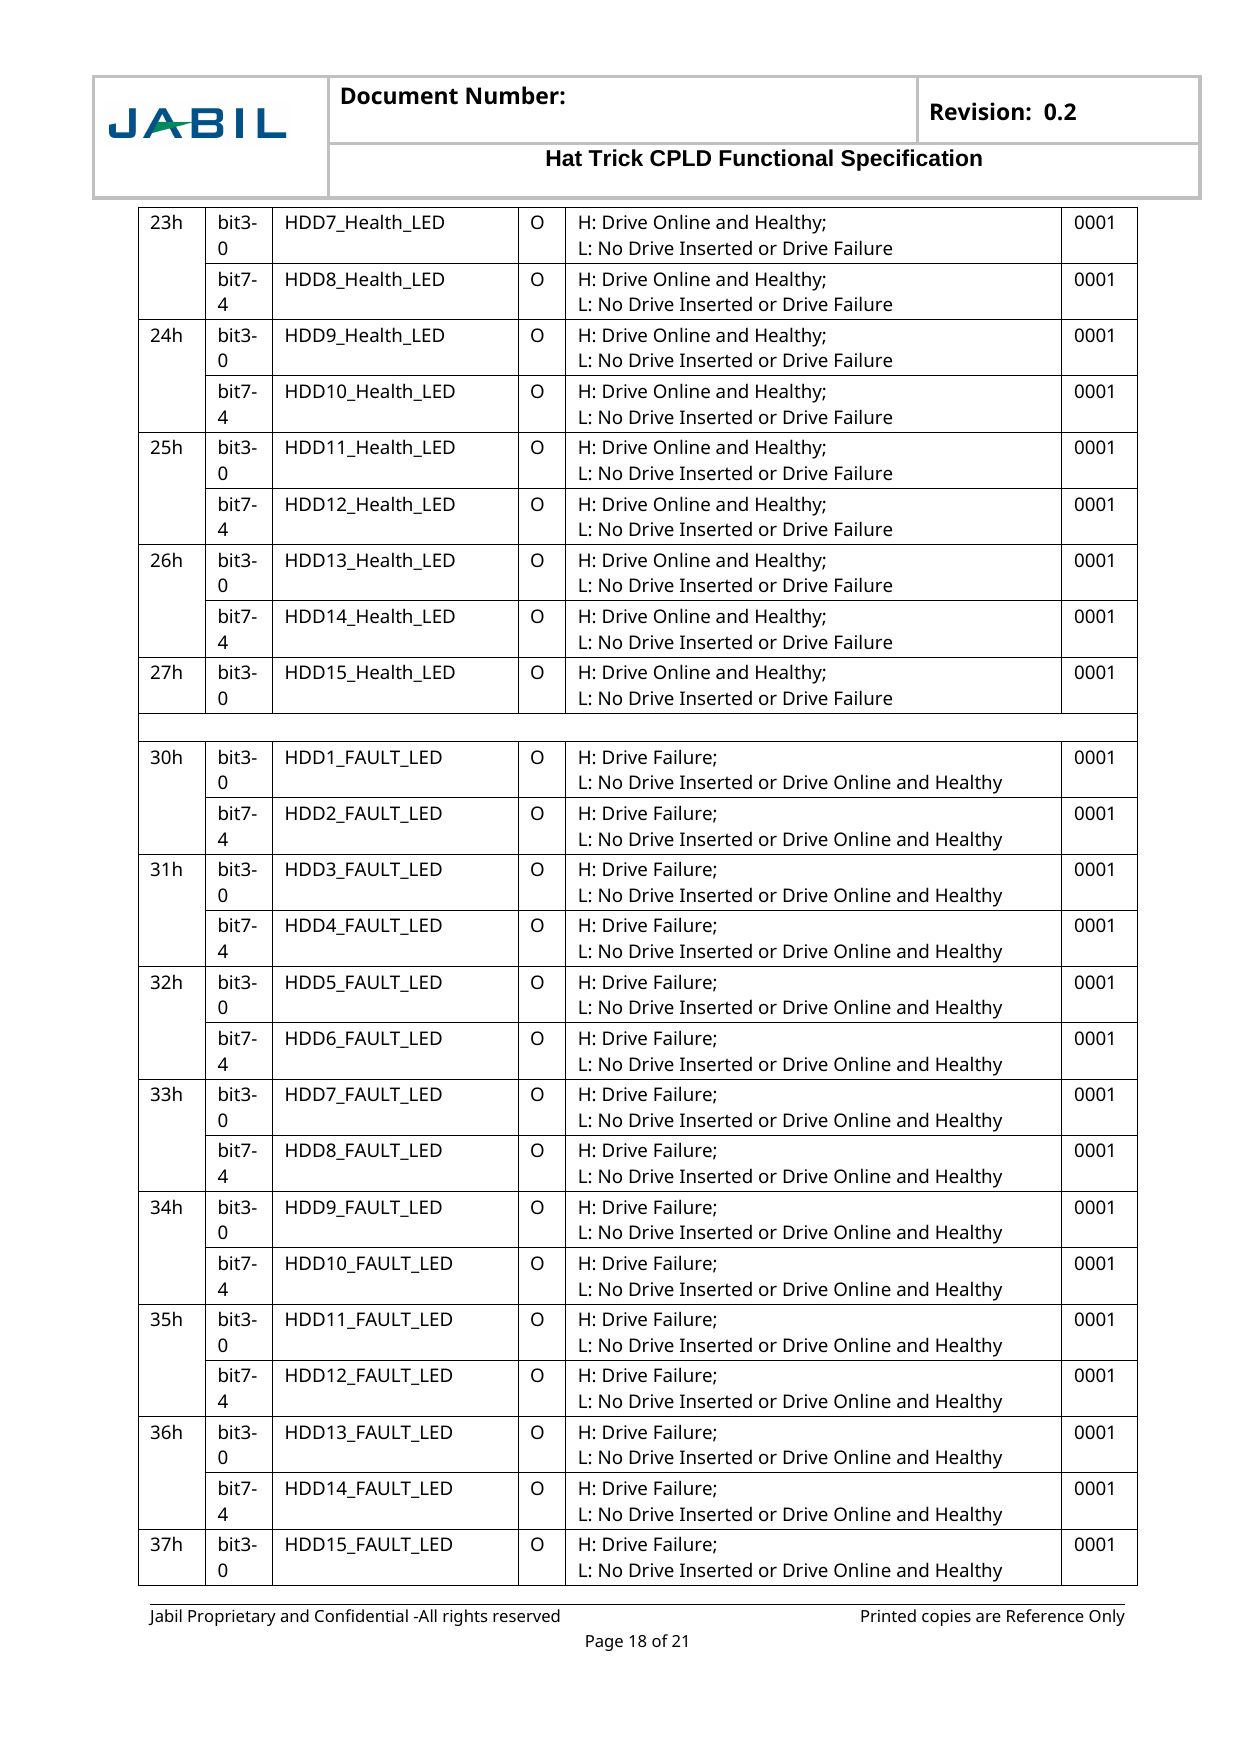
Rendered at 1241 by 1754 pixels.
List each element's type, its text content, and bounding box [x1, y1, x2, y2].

table_cell H: Drive Online and Healthy; L: No Drive Inserted or Drive Failure [566, 433, 1061, 488]
table_cell O [519, 264, 565, 319]
table_cell O [519, 911, 565, 966]
table_cell O [519, 1248, 565, 1303]
table_cell 0001 [1062, 798, 1137, 853]
table_cell H: Drive Failure; L: No Drive Inserted or Drive Online and Healthy [566, 1248, 1061, 1303]
table_cell HDD5_FAULT_LED [273, 967, 518, 1022]
table_cell O [519, 967, 565, 1022]
table_cell H: Drive Failure; L: No Drive Inserted or Drive Online and Healthy [566, 1080, 1061, 1135]
table_cell 0001 [1062, 376, 1137, 432]
table_cell HDD15_Health_LED [273, 658, 518, 713]
table_cell O [519, 1136, 565, 1191]
table_cell 0001 [1062, 967, 1137, 1022]
table_cell 23h [139, 208, 205, 319]
table_cell 30h [139, 742, 205, 853]
table_cell 34h [139, 1192, 205, 1303]
table_cell 0001 [1062, 742, 1137, 797]
table_cell O [519, 798, 565, 853]
table_cell bit7-4 [206, 1248, 272, 1303]
table_cell H: Drive Online and Healthy; L: No Drive Inserted or Drive Failure [566, 264, 1061, 319]
table_cell O [519, 1192, 565, 1247]
table_cell O [519, 1080, 565, 1135]
table_cell bit7-4 [206, 798, 272, 853]
table_cell O [519, 1361, 565, 1416]
table_cell H: Drive Online and Healthy; L: No Drive Inserted or Drive Failure [566, 208, 1061, 263]
table_cell 0001 [1062, 264, 1137, 319]
table_cell bit7-4 [206, 1361, 272, 1416]
table_cell bit3-0 [206, 1305, 272, 1360]
table_cell bit3-0 [206, 433, 272, 488]
table_cell bit7-4 [206, 376, 272, 432]
table_cell 37h [139, 1530, 205, 1585]
table_cell 24h [139, 320, 205, 432]
table_cell H: Drive Failure; L: No Drive Inserted or Drive Online and Healthy [566, 1305, 1061, 1360]
table_cell HDD11_FAULT_LED [273, 1305, 518, 1360]
table_cell bit3-0 [206, 320, 272, 375]
table_cell H: Drive Online and Healthy; L: No Drive Inserted or Drive Failure [566, 489, 1061, 544]
table_cell 36h [139, 1417, 205, 1528]
table_cell 27h [139, 658, 205, 713]
table_cell 0001 [1062, 1248, 1137, 1303]
table_cell HDD6_FAULT_LED [273, 1023, 518, 1078]
table_cell 0001 [1062, 855, 1137, 910]
table_cell H: Drive Online and Healthy; L: No Drive Inserted or Drive Failure [566, 545, 1061, 600]
table_cell HDD3_FAULT_LED [273, 855, 518, 910]
table_cell bit3-0 [206, 1080, 272, 1135]
table_cell bit7-4 [206, 1023, 272, 1078]
table_cell bit3-0 [206, 208, 272, 263]
table_cell 33h [139, 1080, 205, 1191]
table_cell O [519, 742, 565, 797]
table_cell O [519, 545, 565, 600]
table_cell HDD11_Health_LED [273, 433, 518, 488]
table_cell HDD14_Health_LED [273, 601, 518, 657]
table_cell HDD13_Health_LED [273, 545, 518, 600]
table_cell O [519, 1417, 565, 1472]
table_cell 0001 [1062, 433, 1137, 488]
table_cell 31h [139, 855, 205, 966]
table_cell O [519, 601, 565, 657]
table_cell bit7-4 [206, 489, 272, 544]
table_cell 0001 [1062, 658, 1137, 713]
table_cell HDD10_Health_LED [273, 376, 518, 432]
table_cell bit3-0 [206, 967, 272, 1022]
table_cell H: Drive Failure; L: No Drive Inserted or Drive Online and Healthy [566, 1530, 1061, 1585]
table_cell 0001 [1062, 1361, 1137, 1416]
table_cell O [519, 1305, 565, 1360]
table_cell O [519, 1473, 565, 1528]
table_cell 0001 [1062, 1417, 1137, 1472]
table_cell H: Drive Failure; L: No Drive Inserted or Drive Online and Healthy [566, 1361, 1061, 1416]
table_cell H: Drive Failure; L: No Drive Inserted or Drive Online and Healthy [566, 1023, 1061, 1078]
table_cell O [519, 489, 565, 544]
table_cell HDD7_FAULT_LED [273, 1080, 518, 1135]
table_cell O [519, 855, 565, 910]
table_cell H: Drive Failure; L: No Drive Inserted or Drive Online and Healthy [566, 1136, 1061, 1191]
table_cell bit3-0 [206, 545, 272, 600]
table_cell HDD9_FAULT_LED [273, 1192, 518, 1247]
table_cell HDD15_FAULT_LED [273, 1530, 518, 1585]
table_cell bit7-4 [206, 264, 272, 319]
table_cell HDD10_FAULT_LED [273, 1248, 518, 1303]
table_cell bit7-4 [206, 911, 272, 966]
table_cell 0001 [1062, 1305, 1137, 1360]
table_cell HDD12_FAULT_LED [273, 1361, 518, 1416]
table_cell 0001 [1062, 911, 1137, 966]
table_cell O [519, 658, 565, 713]
table_cell H: Drive Online and Healthy; L: No Drive Inserted or Drive Failure [566, 320, 1061, 375]
table_cell H: Drive Failure; L: No Drive Inserted or Drive Online and Healthy [566, 1417, 1061, 1472]
table_cell O [519, 1530, 565, 1585]
table_cell HDD2_FAULT_LED [273, 798, 518, 853]
table_cell 0001 [1062, 1530, 1137, 1585]
table_cell 0001 [1062, 1136, 1137, 1191]
table_cell H: Drive Failure; L: No Drive Inserted or Drive Online and Healthy [566, 1473, 1061, 1528]
table_cell 0001 [1062, 545, 1137, 600]
table_cell HDD9_Health_LED [273, 320, 518, 375]
table_cell 0001 [1062, 601, 1137, 657]
table_cell H: Drive Online and Healthy; L: No Drive Inserted or Drive Failure [566, 376, 1061, 432]
table_cell HDD8_FAULT_LED [273, 1136, 518, 1191]
table_cell O [519, 376, 565, 432]
table_cell bit3-0 [206, 1417, 272, 1472]
table_cell H: Drive Online and Healthy; L: No Drive Inserted or Drive Failure [566, 601, 1061, 657]
table_cell HDD4_FAULT_LED [273, 911, 518, 966]
table_cell H: Drive Failure; L: No Drive Inserted or Drive Online and Healthy [566, 798, 1061, 853]
table_cell 0001 [1062, 208, 1137, 263]
table_cell H: Drive Failure; L: No Drive Inserted or Drive Online and Healthy [566, 742, 1061, 797]
table_cell 0001 [1062, 1080, 1137, 1135]
table_cell 0001 [1062, 1192, 1137, 1247]
table_cell [139, 714, 1137, 741]
table_cell 0001 [1062, 1023, 1137, 1078]
table_cell 0001 [1062, 320, 1137, 375]
table_cell 0001 [1062, 1473, 1137, 1528]
table_cell O [519, 1023, 565, 1078]
table_cell H: Drive Failure; L: No Drive Inserted or Drive Online and Healthy [566, 855, 1061, 910]
table_cell 26h [139, 545, 205, 657]
table_cell H: Drive Failure; L: No Drive Inserted or Drive Online and Healthy [566, 967, 1061, 1022]
table_cell O [519, 208, 565, 263]
table_cell 0001 [1062, 489, 1137, 544]
table_cell 32h [139, 967, 205, 1078]
table_cell HDD14_FAULT_LED [273, 1473, 518, 1528]
table_cell bit3-0 [206, 1530, 272, 1585]
table_cell HDD12_Health_LED [273, 489, 518, 544]
table_cell HDD8_Health_LED [273, 264, 518, 319]
table_cell 35h [139, 1305, 205, 1416]
table_cell HDD7_Health_LED [273, 208, 518, 263]
table_cell H: Drive Failure; L: No Drive Inserted or Drive Online and Healthy [566, 911, 1061, 966]
table_cell bit7-4 [206, 1136, 272, 1191]
table_cell bit3-0 [206, 742, 272, 797]
table_cell bit3-0 [206, 855, 272, 910]
table_cell 25h [139, 433, 205, 544]
table_cell H: Drive Failure; L: No Drive Inserted or Drive Online and Healthy [566, 1192, 1061, 1247]
table_cell HDD13_FAULT_LED [273, 1417, 518, 1472]
table_cell bit7-4 [206, 601, 272, 657]
table_cell HDD1_FAULT_LED [273, 742, 518, 797]
table_cell bit3-0 [206, 658, 272, 713]
table_cell O [519, 433, 565, 488]
table_cell bit7-4 [206, 1473, 272, 1528]
table_cell bit3-0 [206, 1192, 272, 1247]
table_cell O [519, 320, 565, 375]
picture [104, 99, 291, 147]
table_cell H: Drive Online and Healthy; L: No Drive Inserted or Drive Failure [566, 658, 1061, 713]
